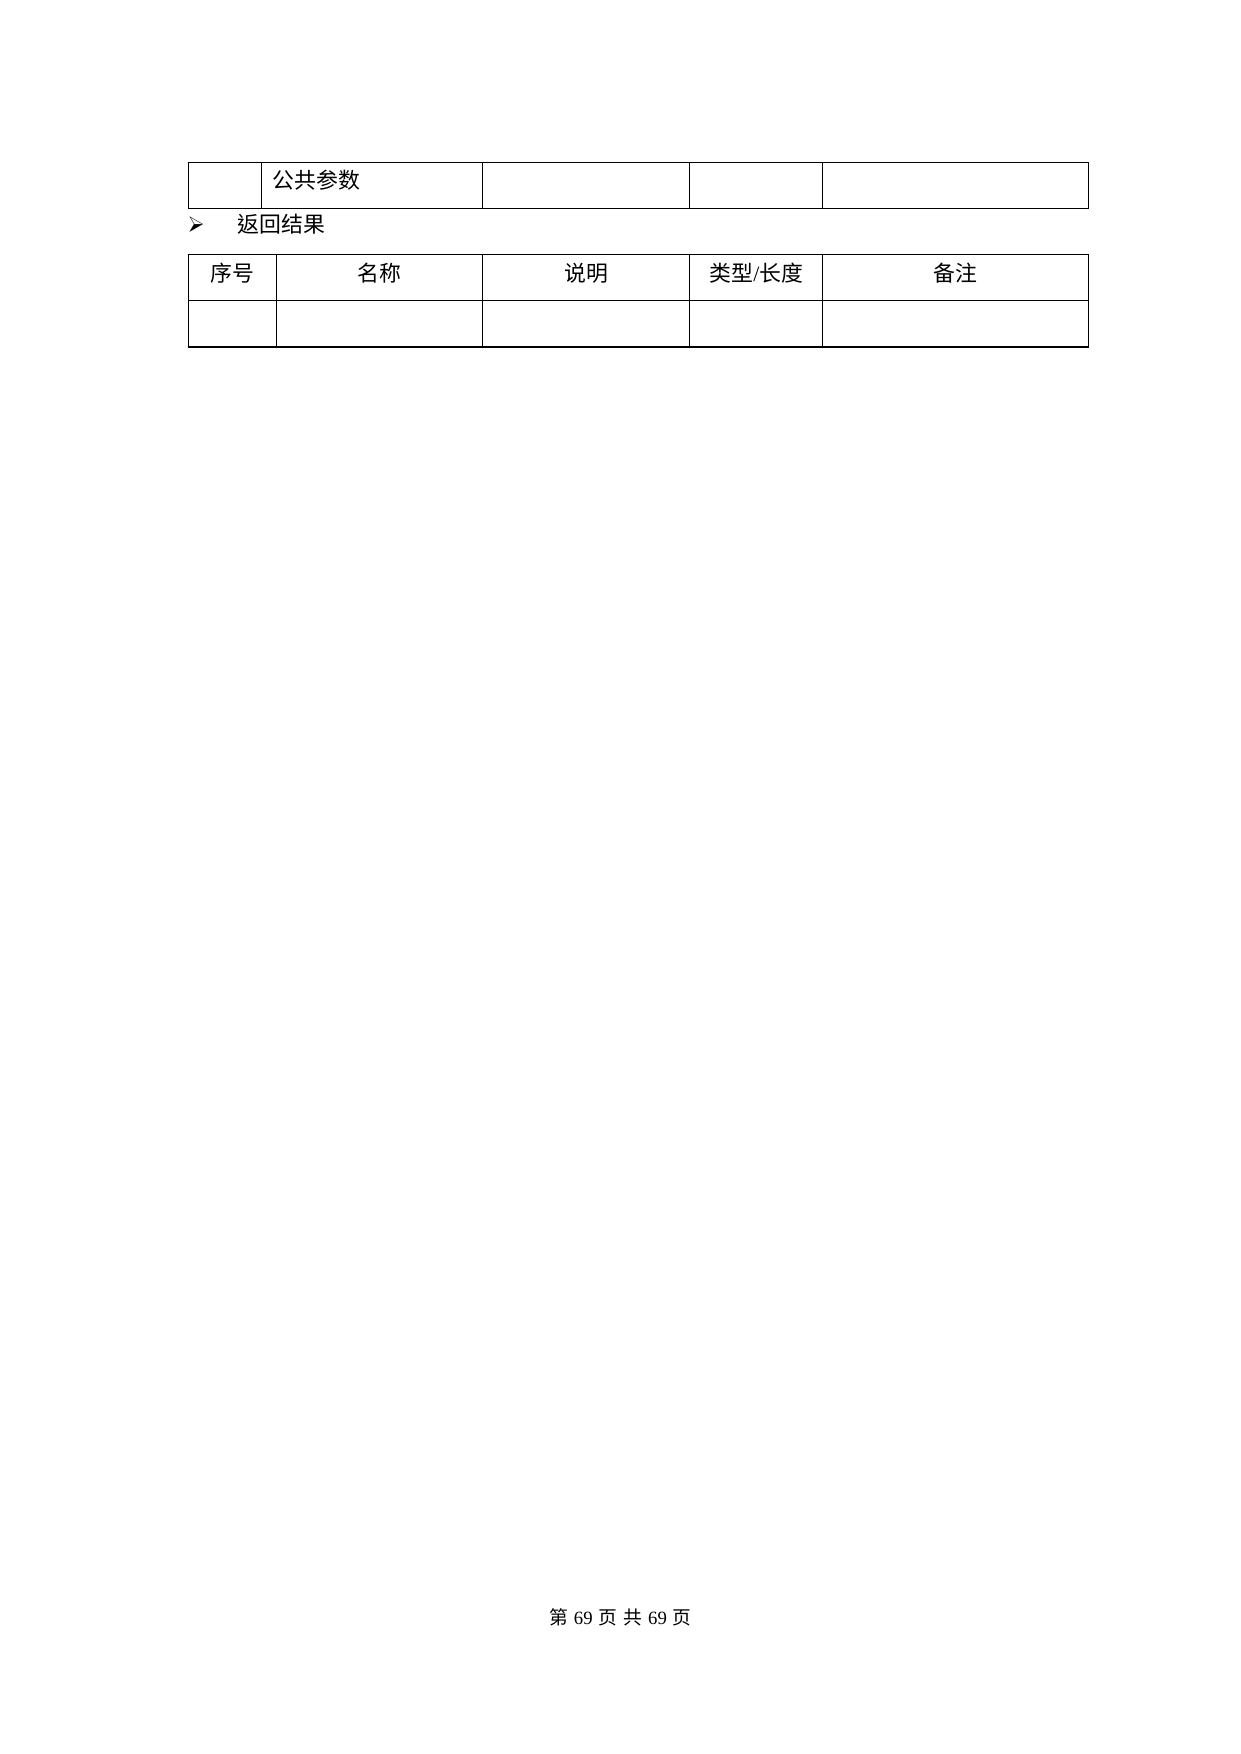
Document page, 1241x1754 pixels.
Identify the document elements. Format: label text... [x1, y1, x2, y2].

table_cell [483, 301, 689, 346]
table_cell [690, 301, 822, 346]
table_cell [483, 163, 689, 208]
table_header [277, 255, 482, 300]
list 返回结果 [187, 209, 1053, 242]
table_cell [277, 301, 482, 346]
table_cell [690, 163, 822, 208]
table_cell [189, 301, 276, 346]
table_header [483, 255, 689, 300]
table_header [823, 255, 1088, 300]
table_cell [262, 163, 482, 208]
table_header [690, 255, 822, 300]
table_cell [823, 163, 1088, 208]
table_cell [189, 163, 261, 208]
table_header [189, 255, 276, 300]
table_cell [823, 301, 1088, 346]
